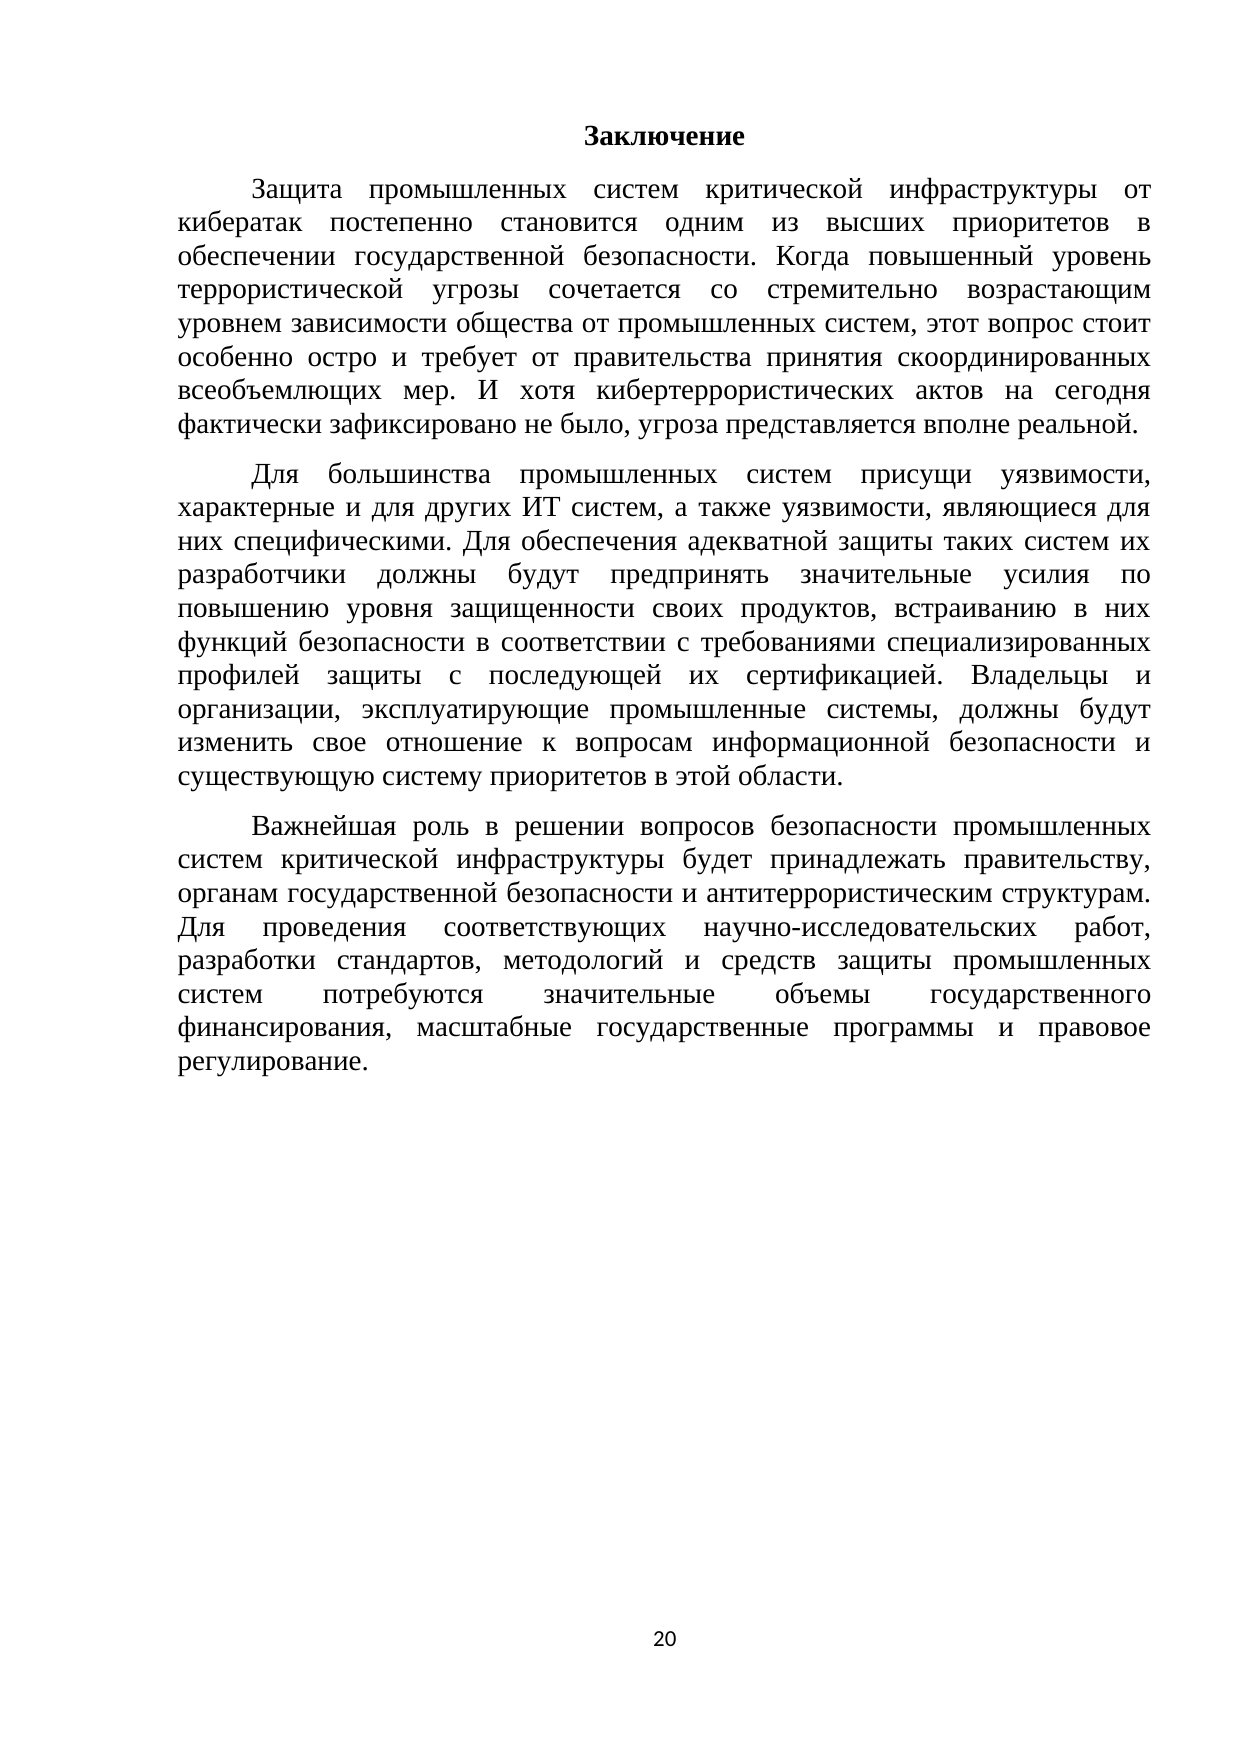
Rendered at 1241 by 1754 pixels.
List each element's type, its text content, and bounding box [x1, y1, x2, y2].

text Важнейшая роль в решении вопросов безопасности промышленных систем критической инфраструктуры будет принадлежать правительству, органам государственной безопасности и антитеррористическим структурам. Для проведения соответствующих научно-исследовательских работ, разработки стандартов, методологий и средств защиты промышленных систем потребуются значительные объемы государственного финансирования, масштабные государственные программы и правовое регулирование. [177, 808, 1152, 1076]
text Защита промышленных систем критической инфраструктуры от кибератак постепенно становится одним из высших приоритетов в обеспечении государственной безопасности. Когда повышенный уровень террористической угрозы сочетается со стремительно возрастающим уровнем зависимости общества от промышленных систем, этот вопрос стоит особенно остро и требует от правительства принятия скоординированных всеобъемлющих мер. И хотя кибертеррористических актов на сегодня фактически зафиксировано не было, угроза представляется вполне реальной. [177, 171, 1152, 439]
text Для большинства промышленных систем присущи уязвимости, характерные и для других ИТ систем, а также уязвимости, являющиеся для них специфическими. Для обеспечения адекватной защиты таких систем их разработчики должны будут предпринять значительные усилия по повышению уровня защищенности своих продуктов, встраиванию в них функций безопасности в соответствии с требованиями специализированных профилей защиты с последующей их сертификацией. Владельцы и организации, эксплуатирующие промышленные системы, должны будут изменить свое отношение к вопросам информационной безопасности и существующую систему приоритетов в этой области. [177, 456, 1152, 791]
text Заключение [177, 118, 1152, 152]
